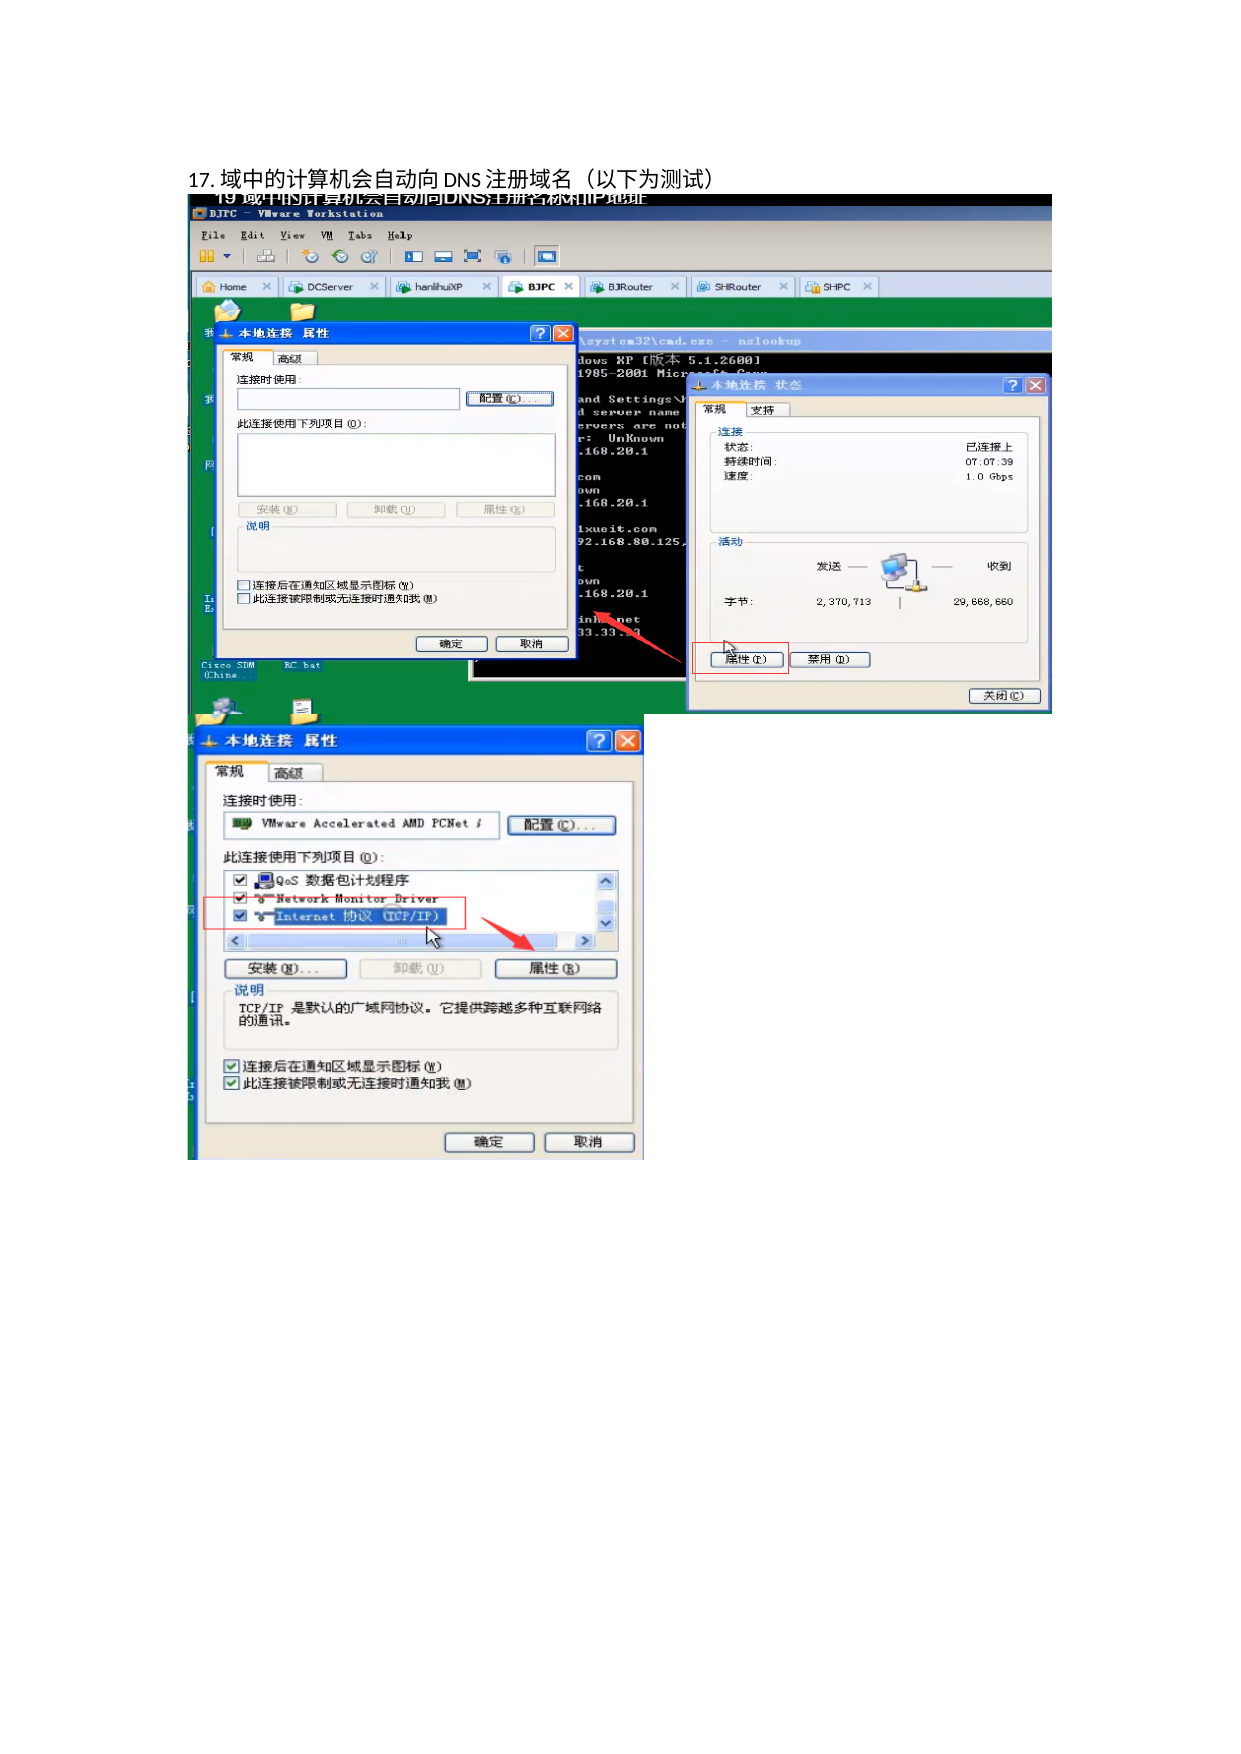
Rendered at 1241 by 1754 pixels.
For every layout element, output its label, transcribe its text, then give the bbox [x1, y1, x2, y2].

picture [187, 194, 1052, 1160]
list 域中的计算机会自动向DNS注册域名（以下为测试） [187, 162, 1053, 194]
